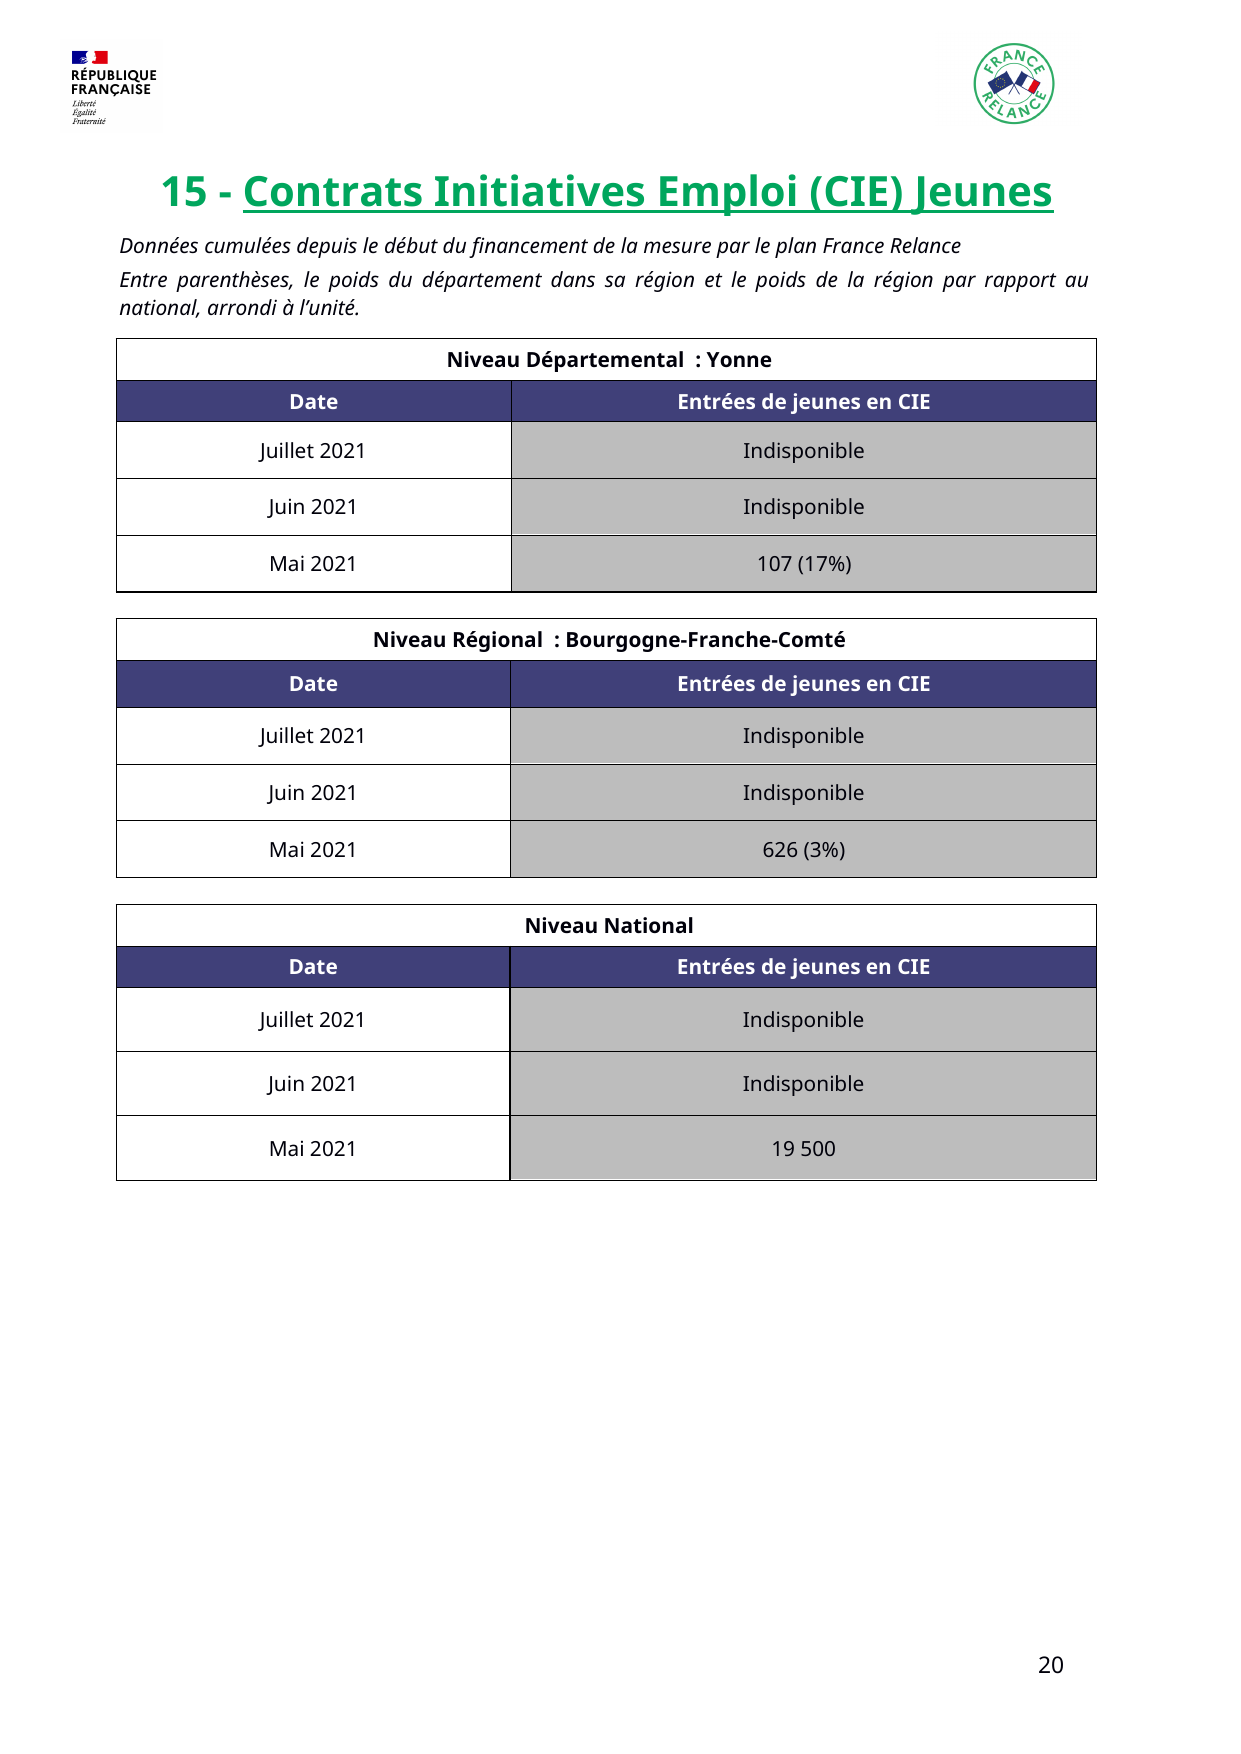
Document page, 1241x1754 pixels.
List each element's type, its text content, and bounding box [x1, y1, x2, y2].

table_cell Mai 2021 [117, 1116, 509, 1179]
table_cell Juin 2021 [117, 1052, 509, 1115]
table_cell Entrées de jeunes en CIE [511, 661, 1096, 707]
table_cell Date [117, 947, 509, 987]
table_cell 626 (3%) [511, 821, 1096, 877]
table_cell Indisponible [511, 708, 1096, 763]
table_cell Mai 2021 [117, 536, 511, 591]
table_header Niveau National [117, 905, 1096, 946]
table_cell Juillet 2021 [117, 708, 510, 763]
table_cell Mai 2021 [117, 821, 510, 877]
table_cell 107 (17%) [512, 536, 1096, 591]
table_cell Indisponible [512, 479, 1096, 534]
table_cell Indisponible [512, 422, 1096, 478]
table_header Niveau Régional : Bourgogne-Franche-Comté [117, 619, 1096, 660]
table_cell Juin 2021 [117, 479, 511, 534]
table_cell Entrées de jeunes en CIE [511, 947, 1096, 987]
text Entre parenthèses, le poids du département dans sa région et le poids de la région par rapport au national, arrondi à l’unité. [119, 265, 1094, 322]
table_cell Indisponible [511, 765, 1096, 820]
table_cell 19 500 [511, 1116, 1096, 1179]
table_cell Juin 2021 [117, 765, 510, 820]
picture [60, 39, 164, 133]
text Données cumulées depuis le début du financement de la mesure par le plan France Relance [119, 231, 1094, 260]
table_cell Date [117, 661, 510, 707]
table_cell Date [117, 381, 511, 421]
table_cell Indisponible [511, 988, 1096, 1051]
table_cell Indisponible [511, 1052, 1096, 1115]
subtitle 15 - Contrats Initiatives Emploi (CIE) Jeunes [119, 162, 1094, 219]
table_cell Juillet 2021 [117, 422, 511, 478]
table_cell Juillet 2021 [117, 988, 509, 1051]
table_cell Entrées de jeunes en CIE [512, 381, 1096, 421]
picture [935, 31, 1082, 126]
table_header Niveau Départemental : Yonne [117, 339, 1096, 380]
